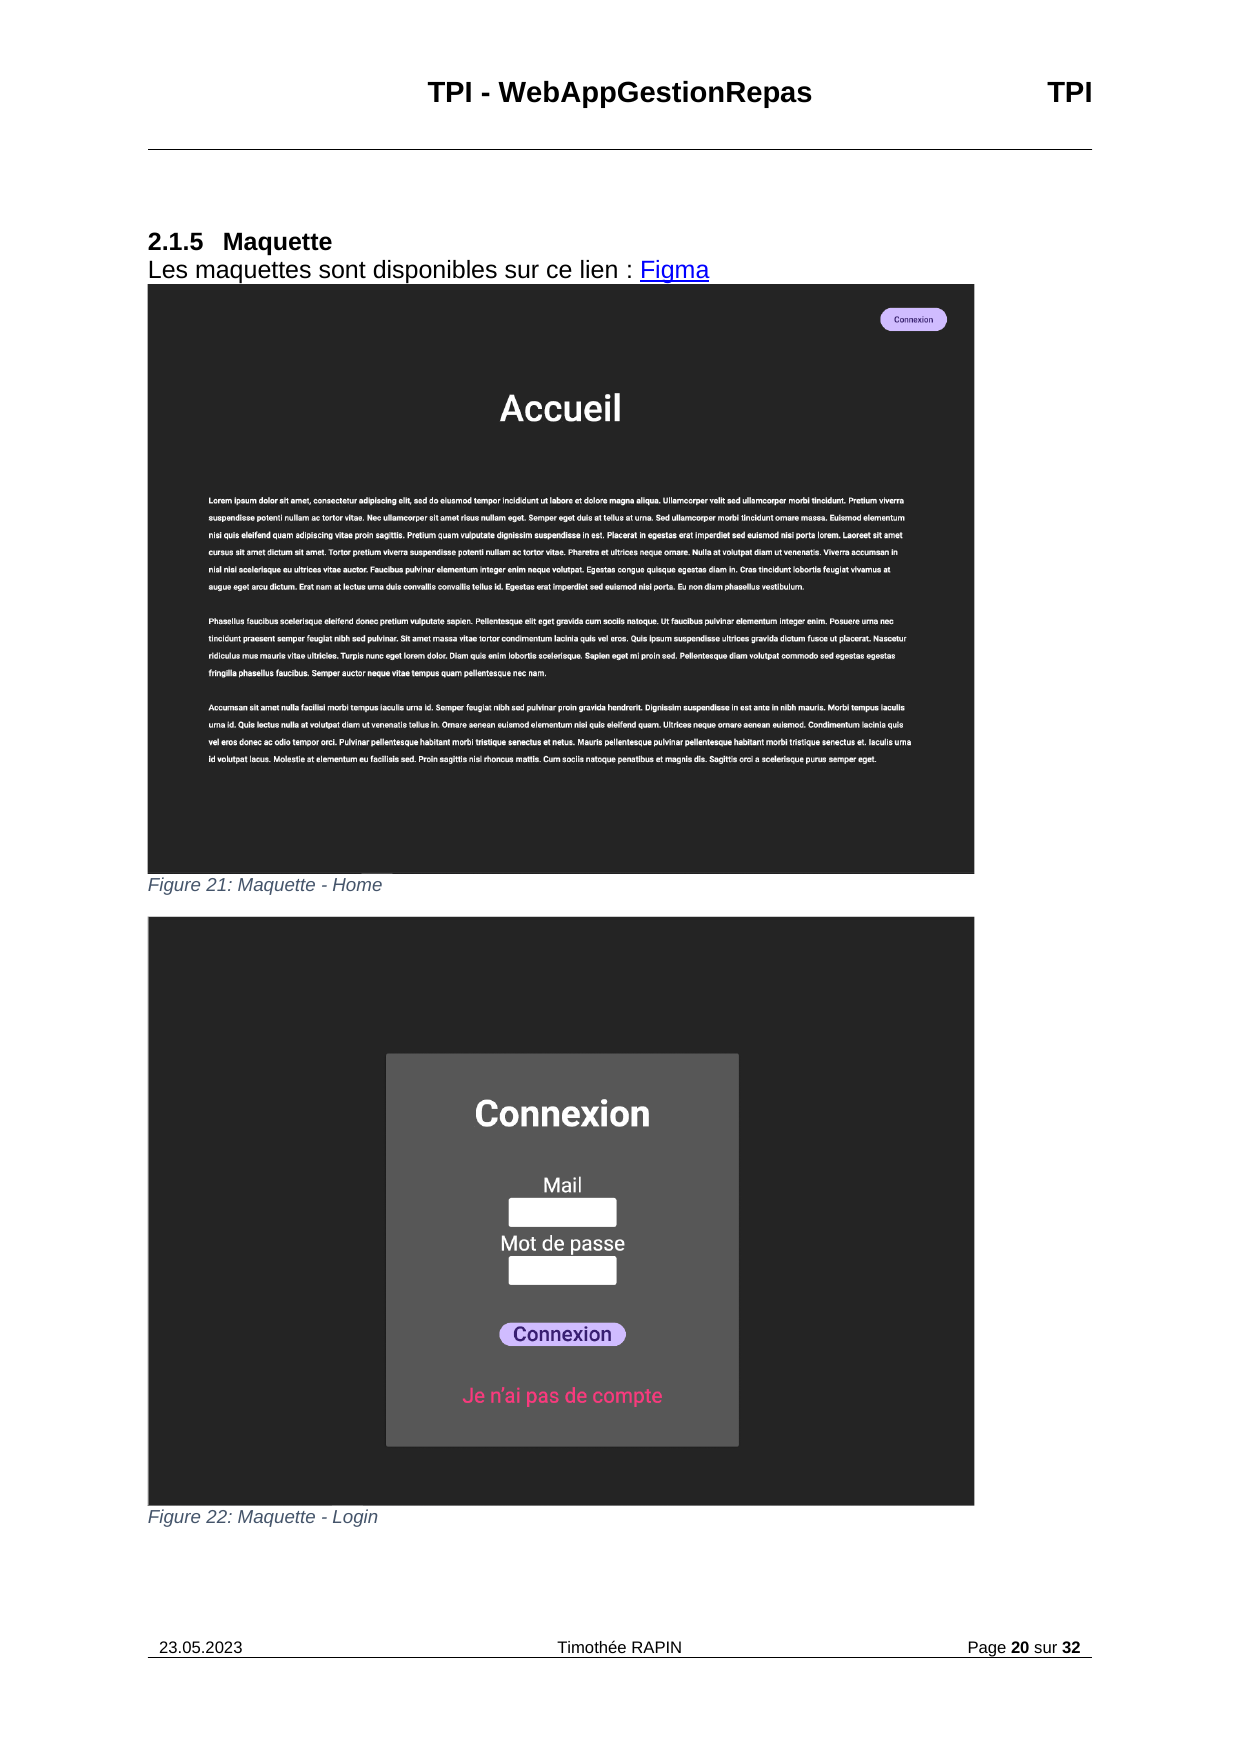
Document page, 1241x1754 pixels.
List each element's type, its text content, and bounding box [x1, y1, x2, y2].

picture [147, 284, 975, 874]
text Figure 21: Maquette - Home [148, 874, 1092, 895]
picture [147, 916, 975, 1506]
subtitle Maquette [148, 227, 1092, 256]
text Les maquettes sont disponibles sur ce lien : Figma [148, 256, 1092, 284]
text Figure 22: Maquette - Login [148, 1505, 1092, 1527]
